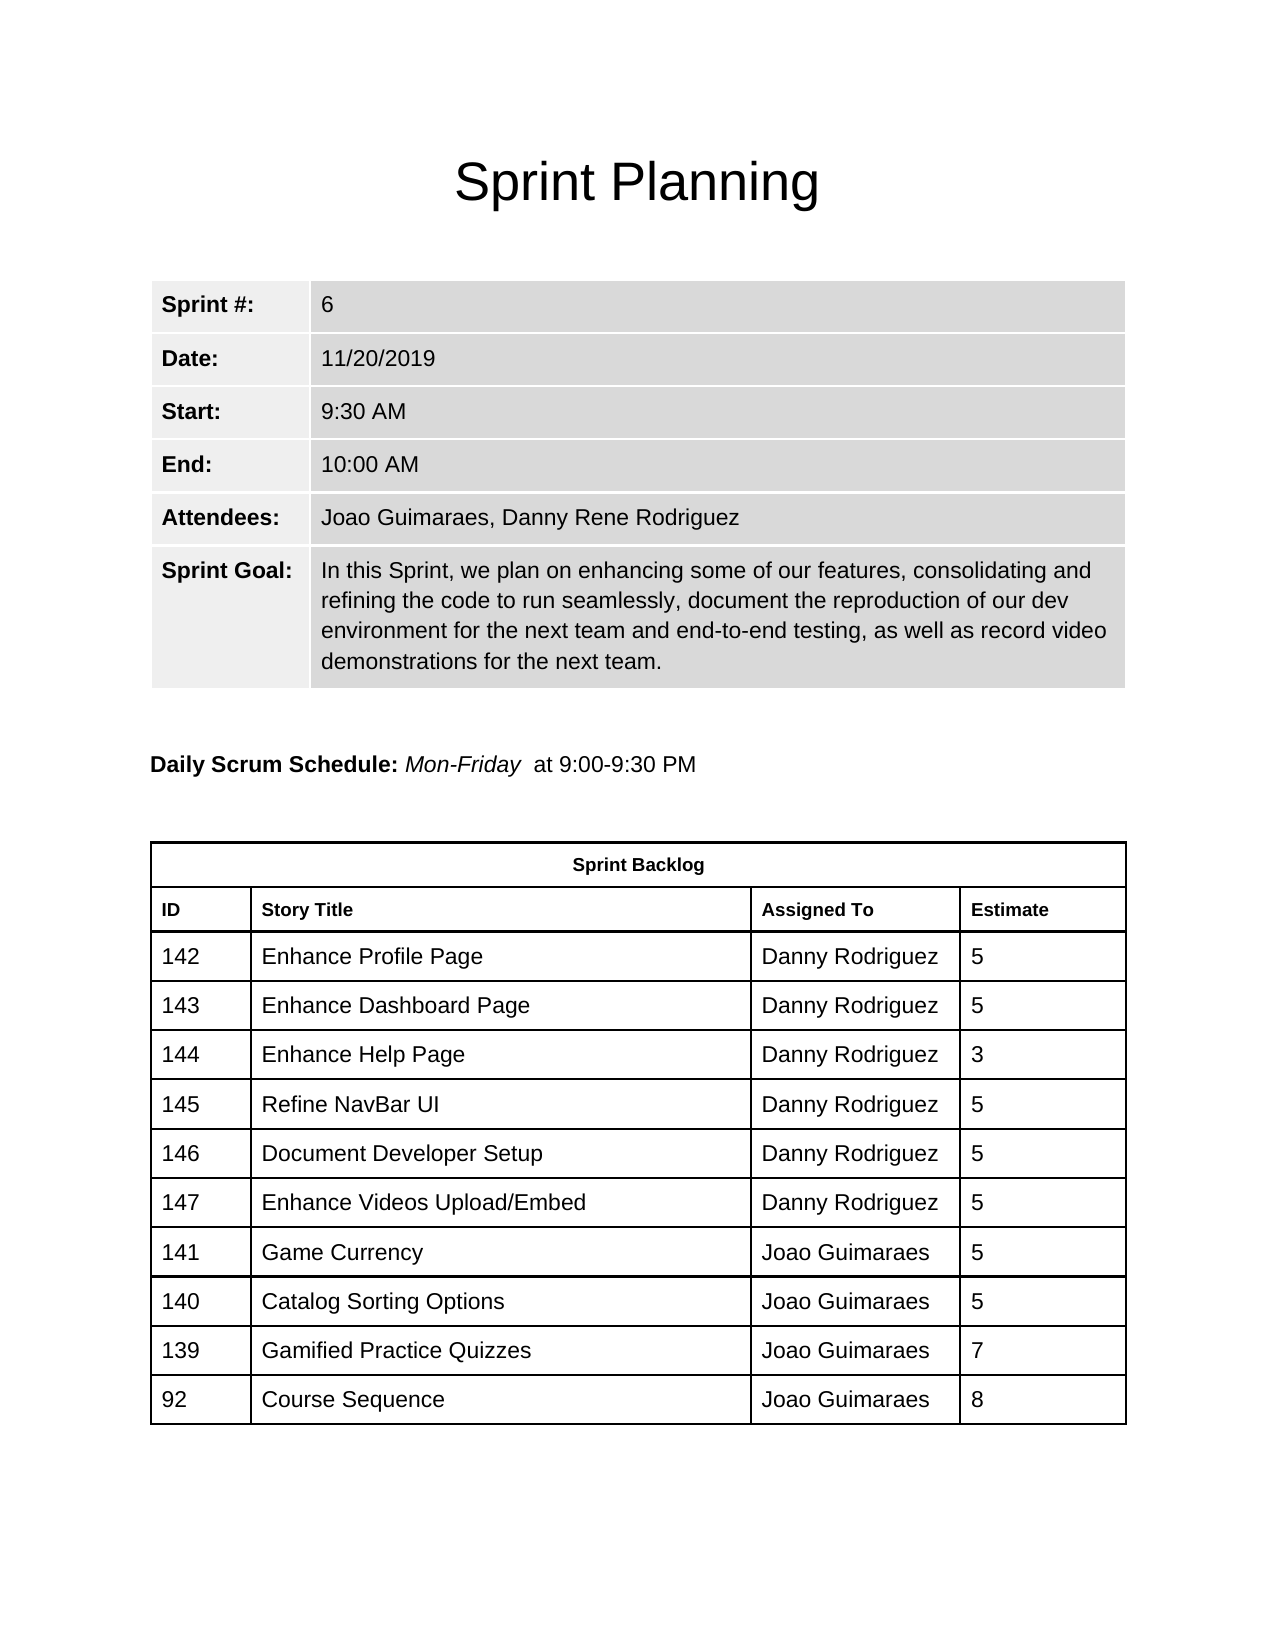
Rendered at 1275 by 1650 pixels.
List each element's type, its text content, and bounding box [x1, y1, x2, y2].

table_cell Estimate [961, 888, 1125, 930]
table_cell Enhance Dashboard Page [252, 982, 750, 1029]
table_cell 146 [152, 1130, 250, 1177]
table_cell Course Sequence [252, 1376, 750, 1423]
table_cell Joao Guimaraes, Danny Rene Rodriguez [311, 494, 1125, 544]
table_cell Catalog Sorting Options [252, 1278, 750, 1324]
table_cell 139 [152, 1327, 250, 1374]
table_cell Start: [152, 387, 309, 438]
table_cell 8 [961, 1376, 1125, 1423]
table_cell Danny Rodriguez [752, 1130, 959, 1177]
table_cell 5 [961, 1179, 1125, 1226]
table_cell Enhance Videos Upload/Embed [252, 1179, 750, 1226]
table_cell 9:30 AM [311, 387, 1125, 438]
table_cell End: [152, 440, 309, 491]
table_cell 143 [152, 982, 250, 1029]
table_cell Joao Guimaraes [752, 1327, 959, 1374]
table_cell 7 [961, 1327, 1125, 1374]
table_cell ID [152, 888, 250, 930]
table_cell 140 [152, 1278, 250, 1324]
table_header Sprint #: [152, 281, 309, 332]
table_cell Story Title [252, 888, 750, 930]
table_cell 5 [961, 1130, 1125, 1177]
table_cell In this Sprint, we plan on enhancing some of our features, consolidating and refining the code to run seamlessly, document the reproduction of our dev environment for the next team and end-to-end testing, as well as record video demonstrations for the next team. [311, 547, 1125, 688]
table_header 6 [311, 281, 1125, 332]
table_cell Date: [152, 334, 309, 385]
table_cell Joao Guimaraes [752, 1278, 959, 1324]
table_header Sprint Backlog [152, 844, 1125, 886]
table_cell 3 [961, 1031, 1125, 1078]
table_cell 92 [152, 1376, 250, 1423]
table_cell Refine NavBar UI [252, 1080, 750, 1127]
table_cell Enhance Profile Page [252, 933, 750, 980]
table_cell 10:00 AM [311, 440, 1125, 491]
table_cell 11/20/2019 [311, 334, 1125, 385]
table_cell Danny Rodriguez [752, 982, 959, 1029]
table_cell Joao Guimaraes [752, 1228, 959, 1275]
text Daily Scrum Schedule: Mon-Friday at 9:00-9:30 PM [150, 751, 1125, 777]
table_cell 145 [152, 1080, 250, 1127]
table_cell Danny Rodriguez [752, 1080, 959, 1127]
title Sprint Planning [150, 150, 1125, 212]
table_cell Joao Guimaraes [752, 1376, 959, 1423]
table_cell 144 [152, 1031, 250, 1078]
table_cell Danny Rodriguez [752, 1179, 959, 1226]
table_cell Attendees: [152, 494, 309, 544]
table_cell Danny Rodriguez [752, 1031, 959, 1078]
table_cell Assigned To [752, 888, 959, 930]
table_cell Danny Rodriguez [752, 933, 959, 980]
table_cell Document Developer Setup [252, 1130, 750, 1177]
table_cell 5 [961, 982, 1125, 1029]
table_cell 141 [152, 1228, 250, 1275]
table_cell 5 [961, 1278, 1125, 1324]
table_cell Gamified Practice Quizzes [252, 1327, 750, 1374]
table_cell Enhance Help Page [252, 1031, 750, 1078]
table_cell 5 [961, 1080, 1125, 1127]
table_cell 147 [152, 1179, 250, 1226]
table_cell 142 [152, 933, 250, 980]
table_cell 5 [961, 1228, 1125, 1275]
table_cell Game Currency [252, 1228, 750, 1275]
table_cell 5 [961, 933, 1125, 980]
table_cell Sprint Goal: [152, 547, 309, 688]
